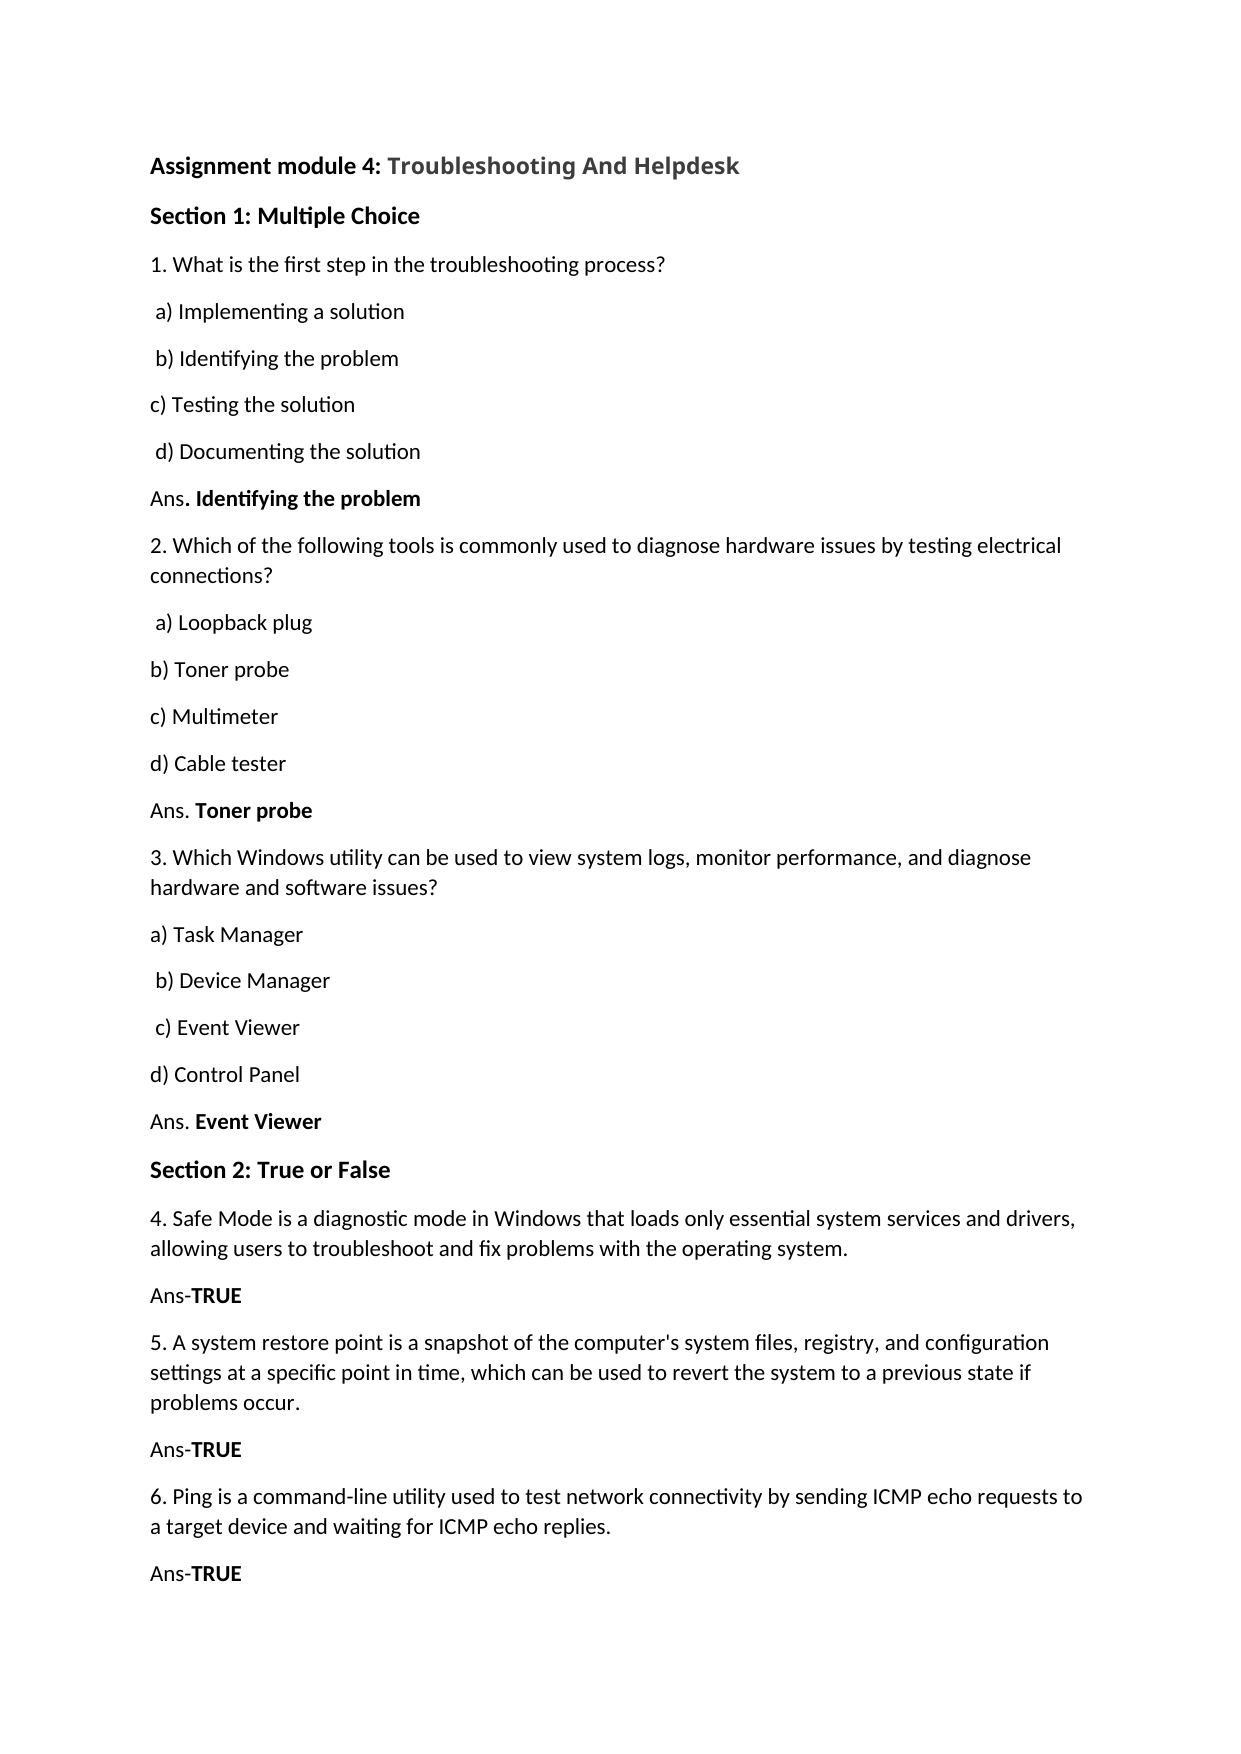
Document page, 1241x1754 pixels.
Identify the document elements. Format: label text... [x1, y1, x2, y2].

text Ans. Toner probe [150, 796, 1090, 824]
text 3. Which Windows utility can be used to view system logs, monitor performance, and diagnose hardware and software issues? [150, 843, 1090, 901]
text d) Documenting the solution [150, 437, 1090, 466]
text b) Identifying the problem [150, 344, 1090, 372]
text c) Multimeter [150, 702, 1090, 730]
text a) Implementing a solution [150, 297, 1090, 325]
text Ans. Event Viewer [150, 1107, 1090, 1135]
text b) Device Manager [150, 967, 1090, 995]
text d) Control Panel [150, 1060, 1090, 1088]
text 6. Ping is a command-line utility used to test network connectivity by sending ICMP echo requests to a target device and waiting for ICMP echo replies. [150, 1482, 1090, 1540]
text Ans-TRUE [150, 1281, 1090, 1309]
text Section 2: True or False [150, 1154, 1090, 1185]
text c) Testing the solution [150, 391, 1090, 419]
text Assignment module 4: Troubleshooting And Helpdesk [150, 150, 1090, 181]
text 2. Which of the following tools is commonly used to diagnose hardware issues by testing electrical connections? [150, 531, 1090, 589]
text Ans. Identifying the problem [150, 484, 1090, 512]
text a) Loopback plug [150, 608, 1090, 636]
text c) Event Viewer [150, 1013, 1090, 1042]
text b) Toner probe [150, 655, 1090, 683]
text Ans-TRUE [150, 1435, 1090, 1463]
text a) Task Manager [150, 920, 1090, 948]
text 5. A system restore point is a snapshot of the computer's system files, registry, and configuration settings at a specific point in time, which can be used to revert the system to a previous state if problems occur. [150, 1328, 1090, 1416]
text Ans-TRUE [150, 1559, 1090, 1587]
text 1. What is the first step in the troubleshooting process? [150, 250, 1090, 278]
text Section 1: Multiple Choice [150, 200, 1090, 231]
text d) Cable tester [150, 749, 1090, 777]
text 4. Safe Mode is a diagnostic mode in Windows that loads only essential system services and drivers, allowing users to troubleshoot and fix problems with the operating system. [150, 1204, 1090, 1262]
